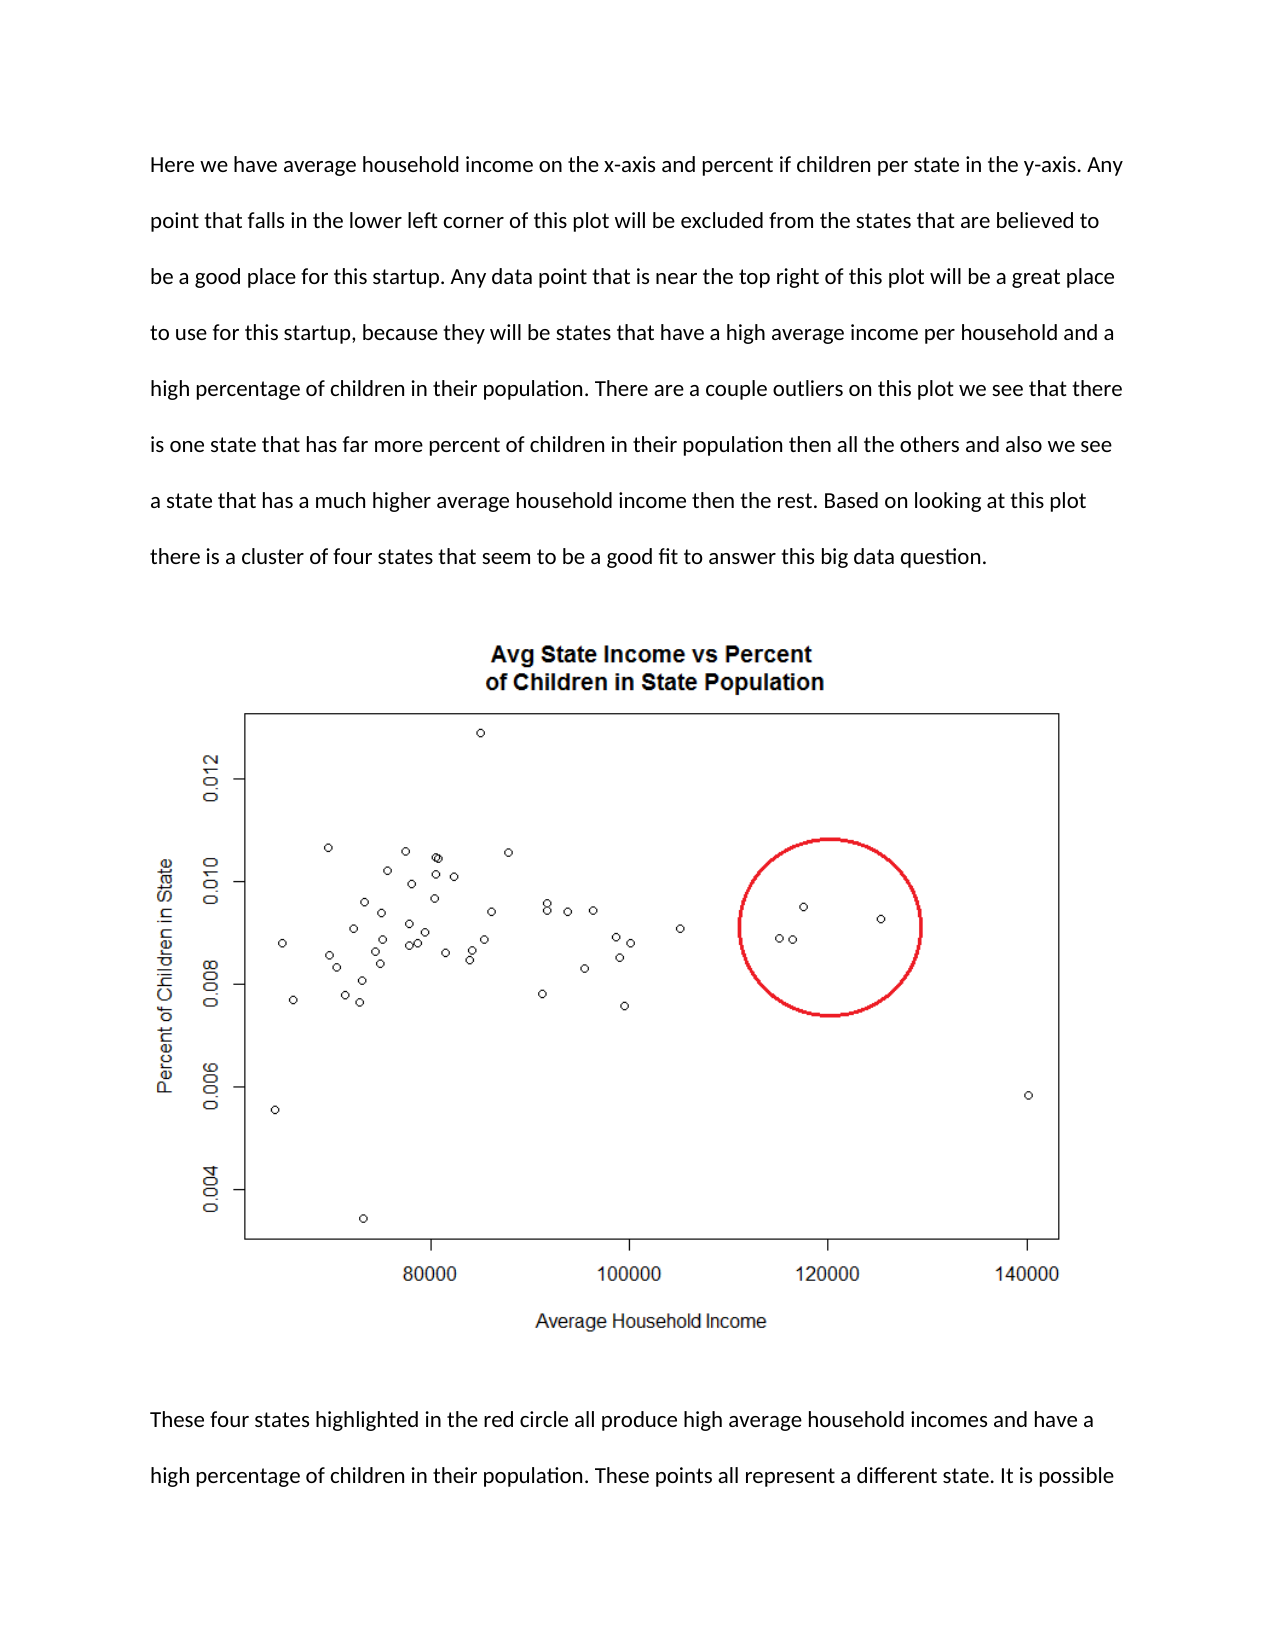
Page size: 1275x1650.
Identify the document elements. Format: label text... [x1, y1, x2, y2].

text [150, 1406, 1125, 1489]
text Here we have average household income on the x-axis and percent if children per state in the y-axis. Any point that falls in the lower left corner of this plot will be excluded from the states that are believed to be a good place for this startup. Any data point that is near the top right of this plot will be a great place to use for this startup, because they will be states that have a high average income per household and a high percentage of children in their population. There are a couple outliers on this plot we see that there is one state that has far more percent of children in their population then all the others and also we see a state that has a much higher average household income then the rest. Based on looking at this plot there is a cluster of four states that seem to be a good fit to answer this big data question. [150, 150, 1125, 570]
picture [150, 619, 1125, 1357]
